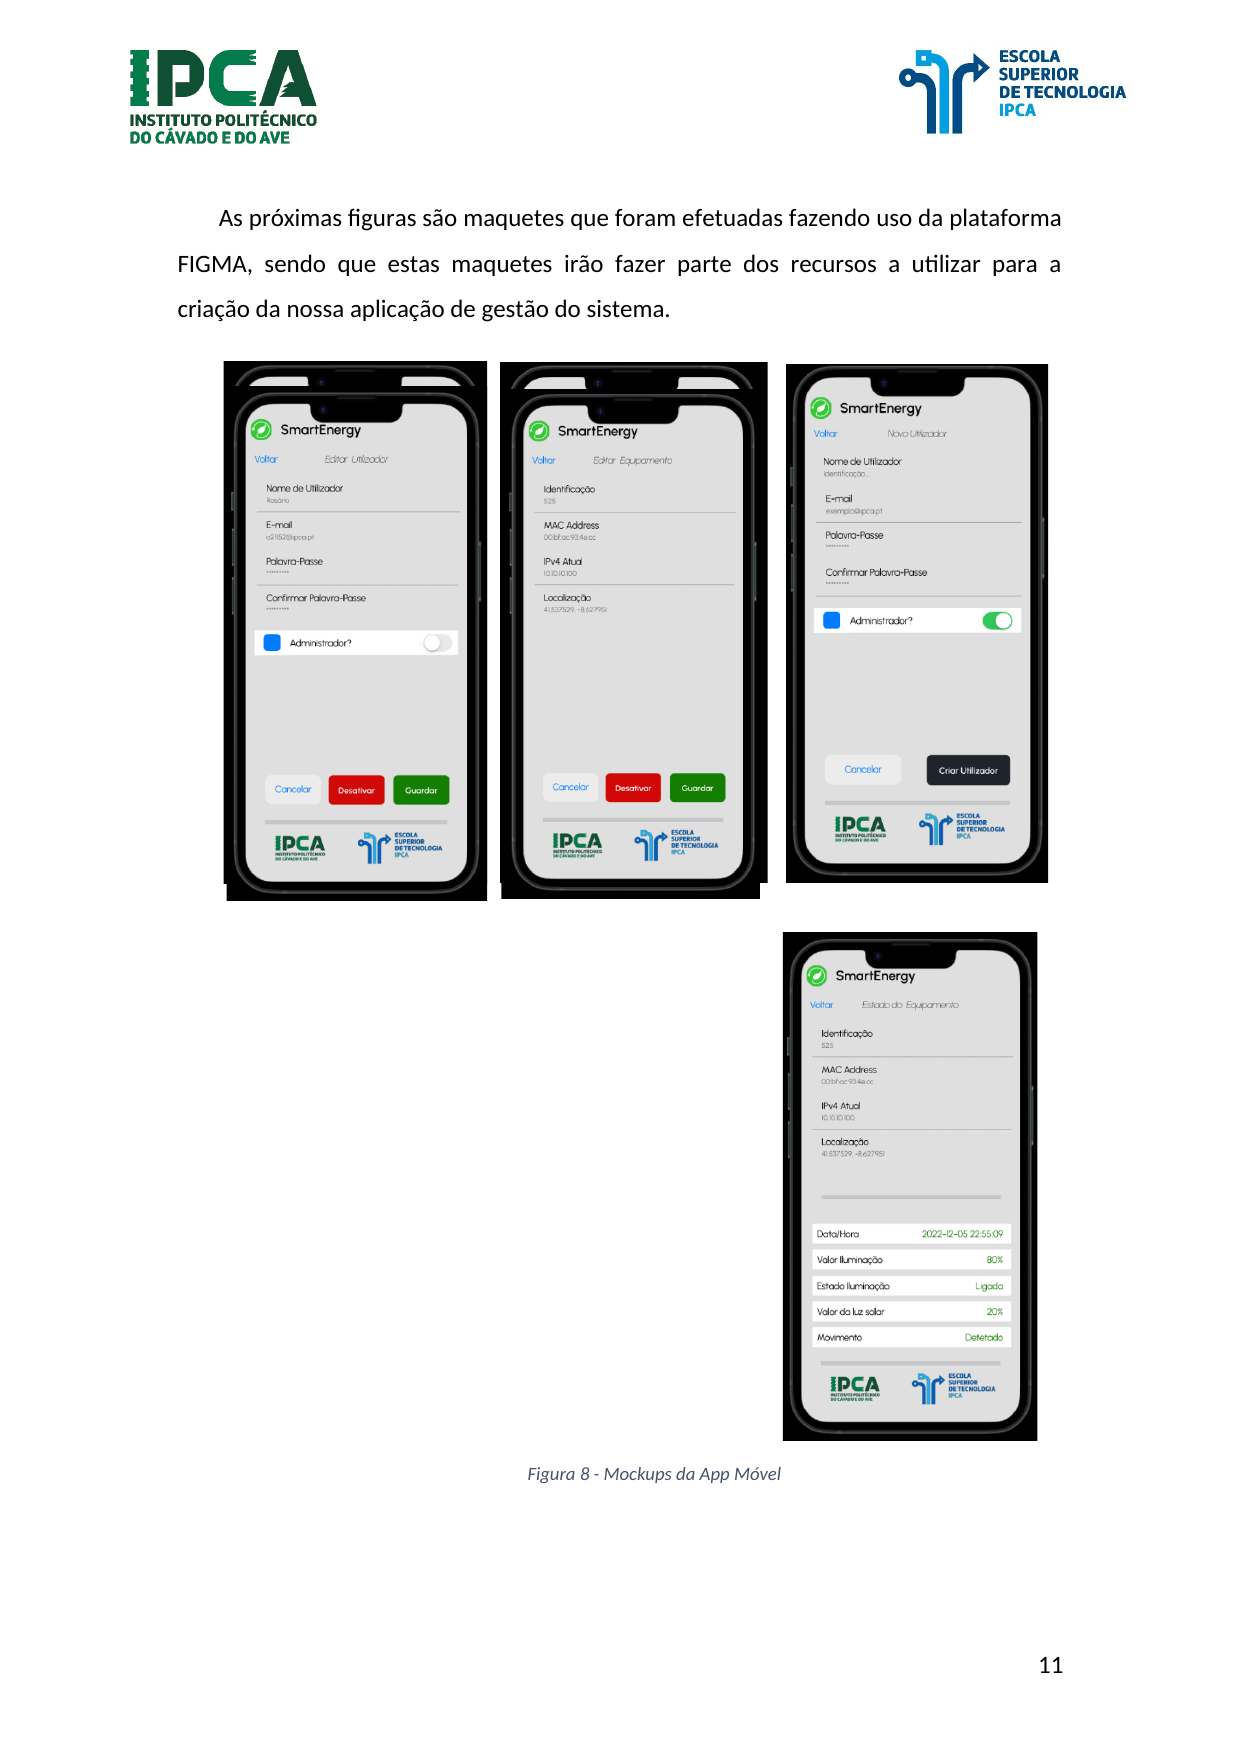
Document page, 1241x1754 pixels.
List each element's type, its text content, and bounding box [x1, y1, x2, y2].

picture [223, 361, 488, 901]
text As próximas figuras são maquetes que foram efetuadas fazendo uso da plataforma FIGMA, sendo que estas maquetes irão fazer parte dos recursos a utilizar para a criação da nossa aplicação de gestão do sistema. [177, 202, 1063, 324]
picture [896, 46, 1132, 138]
picture [500, 362, 768, 899]
picture [126, 46, 318, 144]
picture [786, 364, 1049, 883]
picture [782, 932, 1038, 1441]
